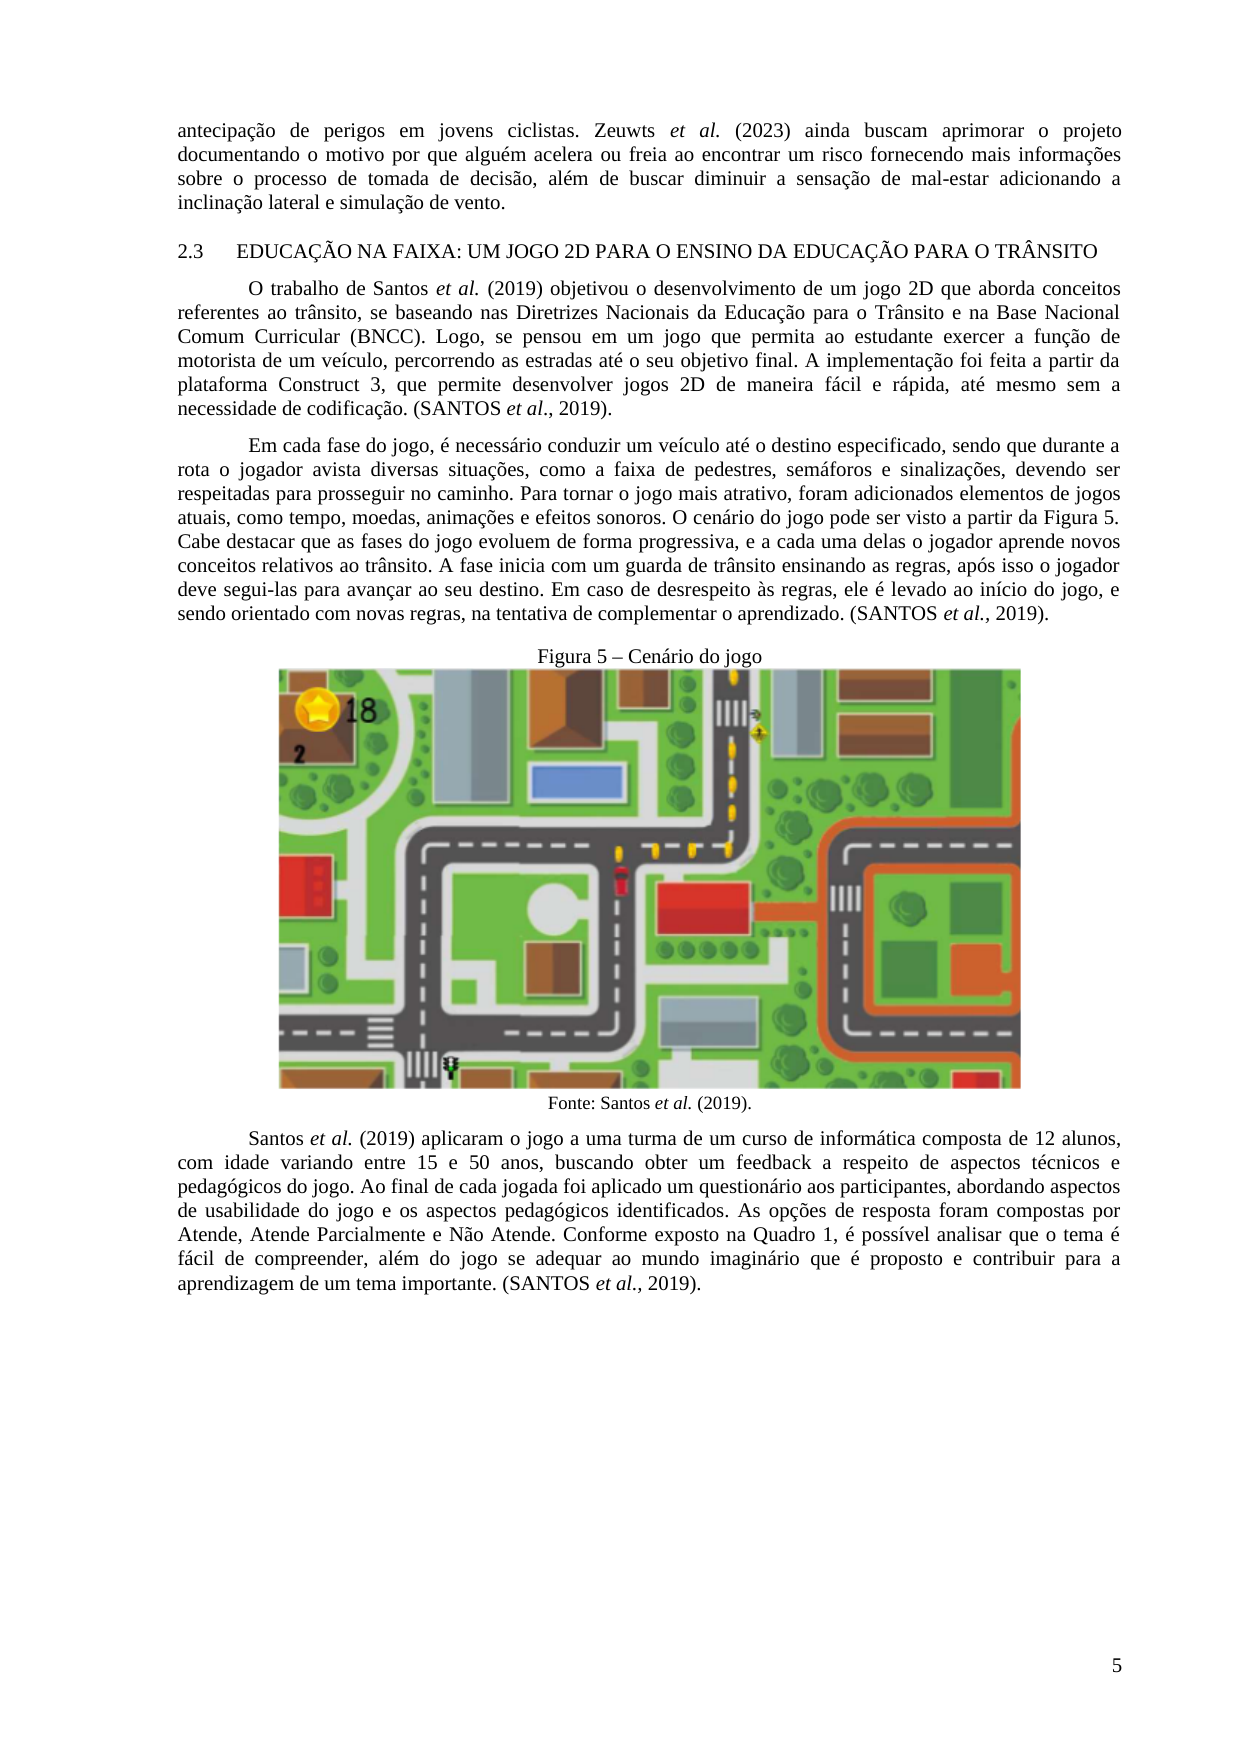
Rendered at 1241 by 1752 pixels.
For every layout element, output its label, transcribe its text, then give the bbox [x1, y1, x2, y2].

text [177, 118, 1122, 214]
text Em cada fase do jogo, é necessário conduzir um veículo até o destino especificado, sendo que durante a rota o jogador avista diversas situações, como a faixa de pedestres, semáforos e sinalizações, devendo ser respeitadas para prosseguir no caminho. Para tornar o jogo mais atrativo, foram adicionados elementos de jogos atuais, como tempo, moedas, animações e efeitos sonoros. O cenário do jogo pode ser visto a partir da Figura 5. Cabe destacar que as fases do jogo evoluem de forma progressiva, e a cada uma delas o jogador aprende novos conceitos relativos ao trânsito. A fase inicia com um guarda de trânsito ensinando as regras, após isso o jogador deve segui-las para avançar ao seu destino. Em caso de desrespeito às regras, ele é levado ao início do jogo, e sendo orientado com novas regras, na tentativa de complementar o aprendizado. (SANTOS et al., 2019). [177, 433, 1122, 625]
subtitle Educação na Faixa: um Jogo 2D para o Ensino da Educação Para o Trânsito [177, 239, 1122, 263]
picture [278, 668, 1021, 1092]
text Fonte: Santos et al. (2019). [177, 1092, 1122, 1113]
text O trabalho de Santos et al. (2019) objetivou o desenvolvimento de um jogo 2D que aborda conceitos referentes ao trânsito, se baseando nas Diretrizes Nacionais da Educação para o Trânsito e na Base Nacional Comum Curricular (BNCC). Logo, se pensou em um jogo que permita ao estudante exercer a função de motorista de um veículo, percorrendo as estradas até o seu objetivo final. A implementação foi feita a partir da plataforma Construct 3, que permite desenvolver jogos 2D de maneira fácil e rápida, até mesmo sem a necessidade de codificação. (SANTOS et al., 2019). [177, 276, 1122, 420]
text Santos et al. (2019) aplicaram o jogo a uma turma de um curso de informática composta de 12 alunos, com idade variando entre 15 e 50 anos, buscando obter um feedback a respeito de aspectos técnicos e pedagógicos do jogo. Ao final de cada jogada foi aplicado um questionário aos participantes, abordando aspectos de usabilidade do jogo e os aspectos pedagógicos identificados. As opções de resposta foram compostas por Atende, Atende Parcialmente e Não Atende. Conforme exposto na Quadro 1, é possível analisar que o tema é fácil de compreender, além do jogo se adequar ao mundo imaginário que é proposto e contribuir para a aprendizagem de um tema importante. (SANTOS et al., 2019). [177, 1126, 1122, 1294]
text Figura 5 – Cenário do jogo [177, 644, 1122, 668]
